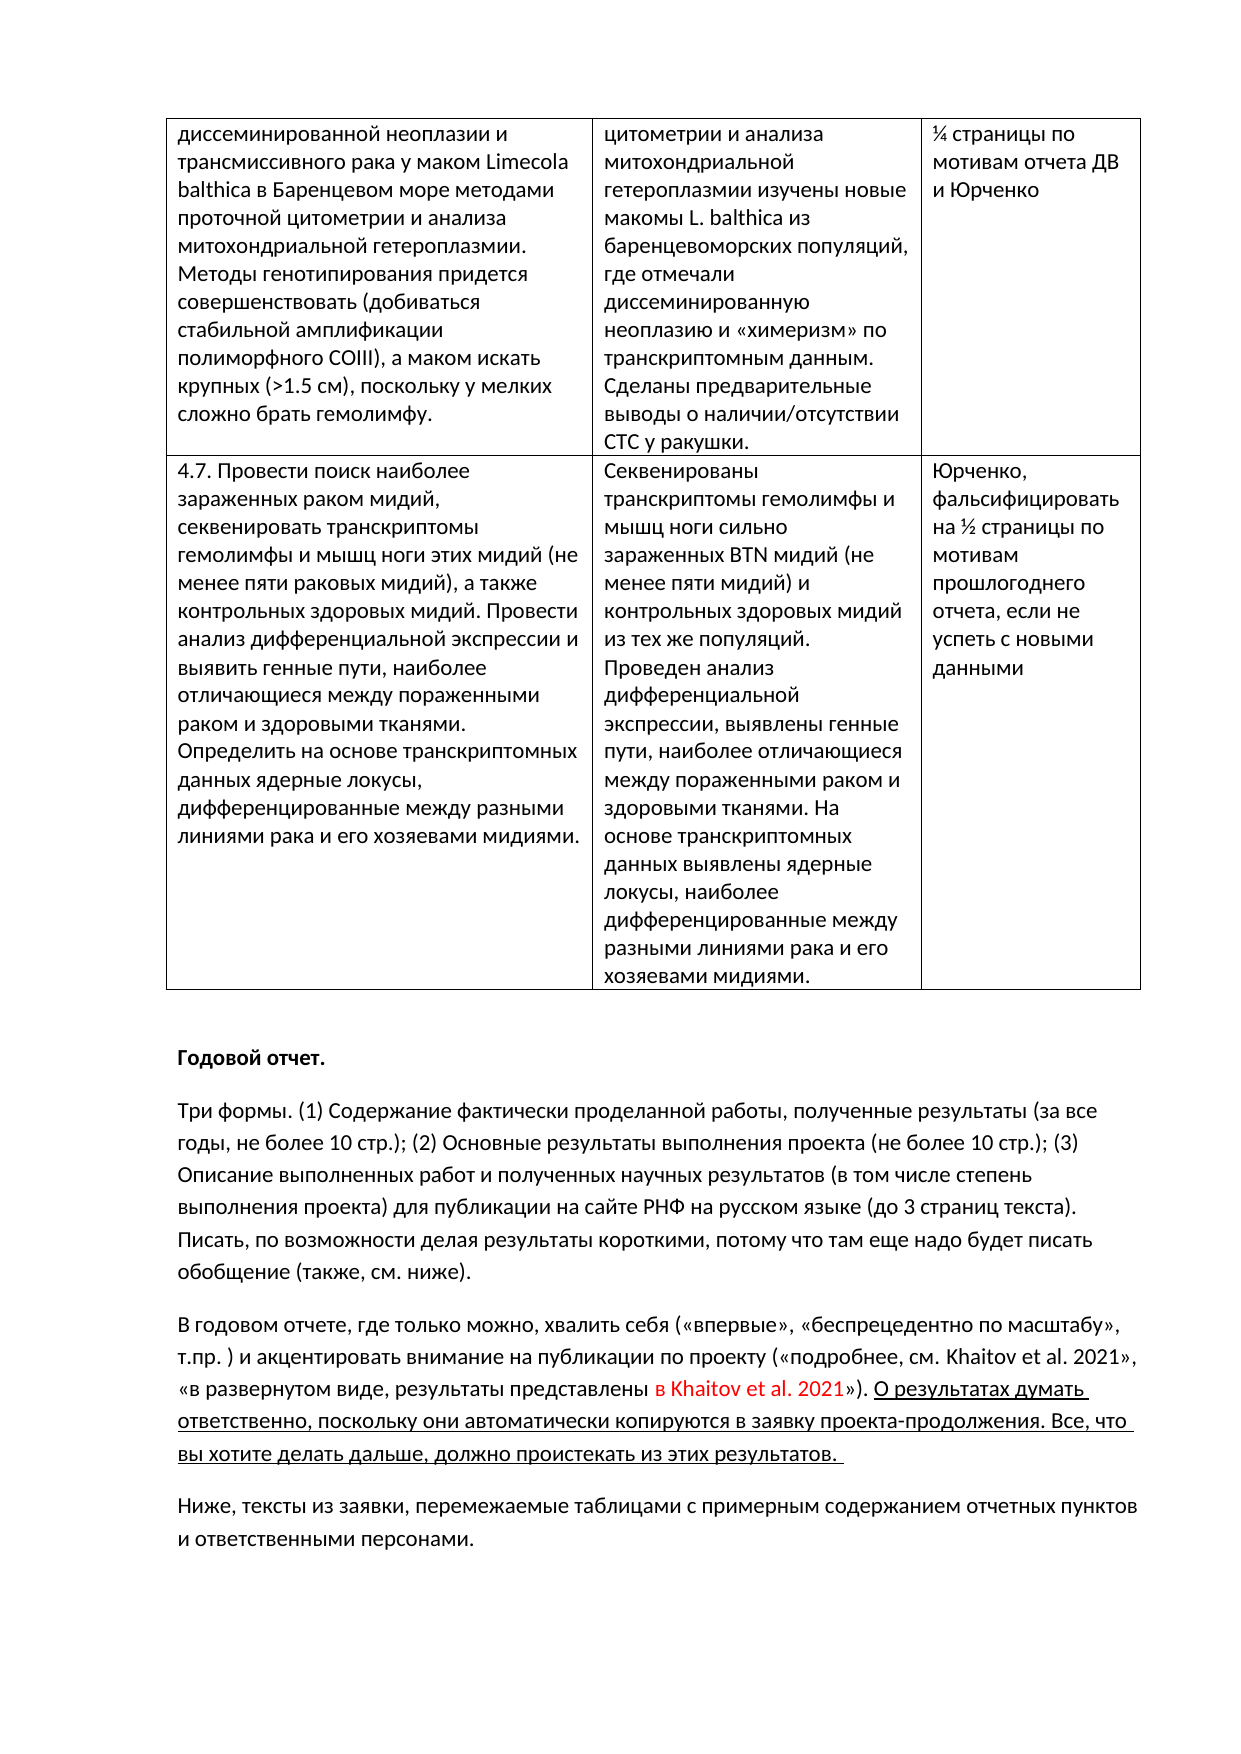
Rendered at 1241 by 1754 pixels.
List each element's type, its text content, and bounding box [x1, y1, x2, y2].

text Три формы. (1) Содержание фактически проделанной работы, полученные результаты (за все годы, не более 10 стр.); (2) Основные результаты выполнения проекта (не более 10 стр.); (3) Описание выполненных работ и полученных научных результатов (в том числе степень выполнения проекта) для публикации на сайте РНФ на русском языке (до 3 страниц текста). Писать, по возможности делая результаты короткими, потому что там еще надо будет писать обобщение (также, см. ниже). [177, 1096, 1152, 1285]
text В годовом отчете, где только можно, хвалить себя («впервые», «беспрецедентно по масштабу», т.пр. ) и акцентировать внимание на публикации по проекту («подробнее, см. Khaitov et al. 2021», «в развернутом виде, результаты представлены в Khaitov et al. 2021»). О результатах думать ответственно, поскольку они автоматически копируются в заявку проекта-продолжения. Все, что вы хотите делать дальше, должно проистекать из этих результатов. [177, 1310, 1152, 1467]
table_cell Секвенированы транскриптомы гемолимфы и мышц ноги сильно зараженных BTN мидий (не менее пяти мидий) и контрольных здоровых мидий из тех же популяций. Проведен анализ дифференциальной экспрессии, выявлены генные пути, наиболее отличающиеся между пораженными раком и здоровыми тканями. На основе транскриптомных данных выявлены ядерные локусы, наиболее дифференцированные между разными линиями рака и его хозяевами мидиями. [593, 456, 921, 989]
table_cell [922, 119, 1140, 455]
table_cell 4.7. Провести поиск наиболее зараженных раком мидий, секвенировать транскриптомы гемолимфы и мышц ноги этих мидий (не менее пяти раковых мидий), а также контрольных здоровых мидий. Провести анализ дифференциальной экспрессии и выявить генные пути, наиболее отличающиеся между пораженными раком и здоровыми тканями. Определить на основе транскриптомных данных ядерные локусы, дифференцированные между разными линиями рака и его хозяевами мидиями. [167, 456, 592, 989]
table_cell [167, 119, 592, 455]
text Годовой отчет. [177, 1043, 1152, 1071]
table_cell Юрченко, фальсифицировать на ½ страницы по мотивам прошлогоднего отчета, если не успеть с новыми данными [922, 456, 1140, 989]
text Ниже, тексты из заявки, перемежаемые таблицами с примерным содержанием отчетных пунктов и ответственными персонами. [177, 1492, 1152, 1552]
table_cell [593, 119, 921, 455]
